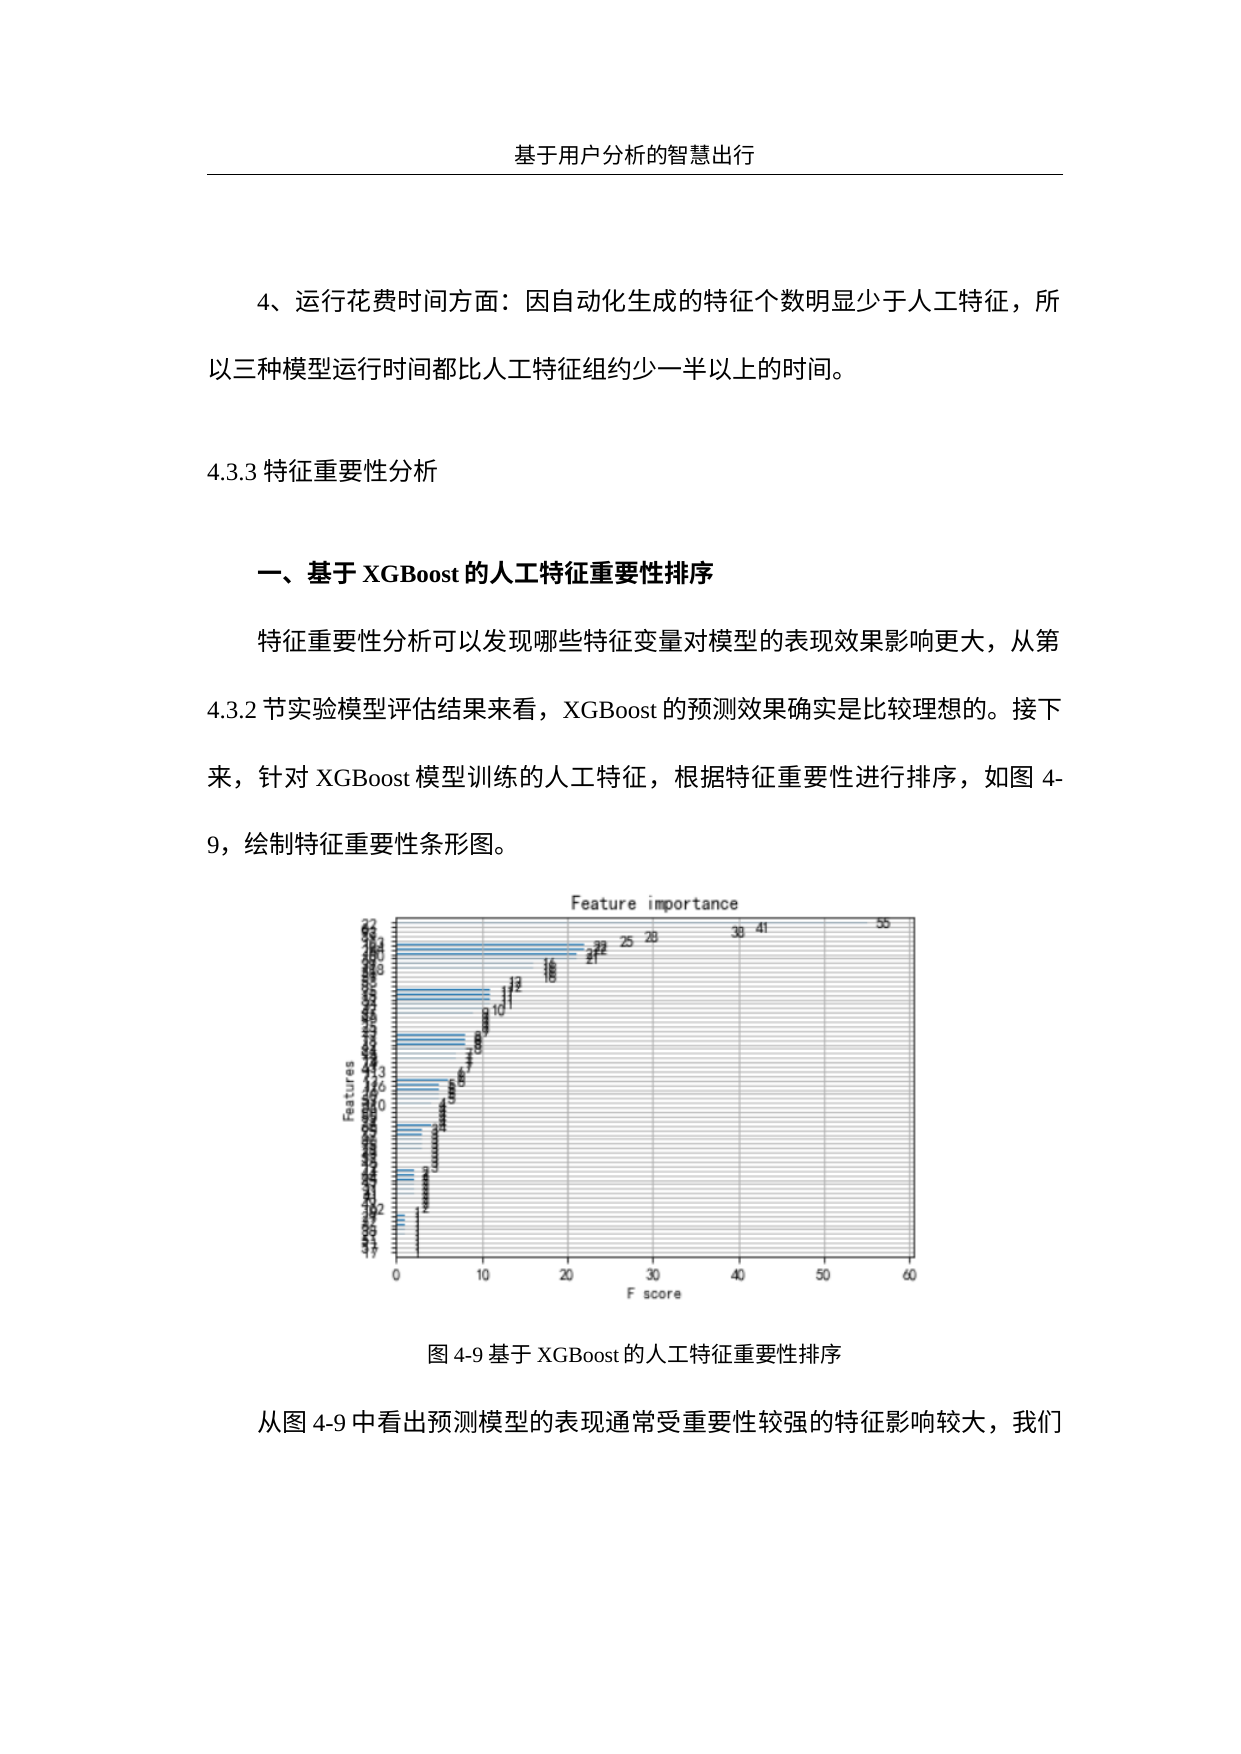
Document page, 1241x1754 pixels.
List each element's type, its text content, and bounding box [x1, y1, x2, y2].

text 特征重要性分析可以发现哪些特征变量对模型的表现效果影响更大，从第4.3.2节实验模型评估结果来看，XGBoost的预测效果确实是比较理想的。接下来，针对XGBoost模型训练的人工特征，根据特征重要性进行排序，如图4-9，绘制特征重要性条形图。 [207, 605, 1063, 877]
text 一、基于XGBoost的人工特征重要性排序 [207, 537, 1063, 605]
text 图4-9 基于XGBoost的人工特征重要性排序 [207, 1336, 1063, 1369]
text 4、运行花费时间方面：因自动化生成的特征个数明显少于人工特征，所以三种模型运行时间都比人工特征组约少一半以上的时间。 [207, 266, 1063, 402]
subtitle 特征重要性分析 [207, 436, 1063, 503]
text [207, 1386, 1063, 1454]
picture [331, 877, 939, 1312]
